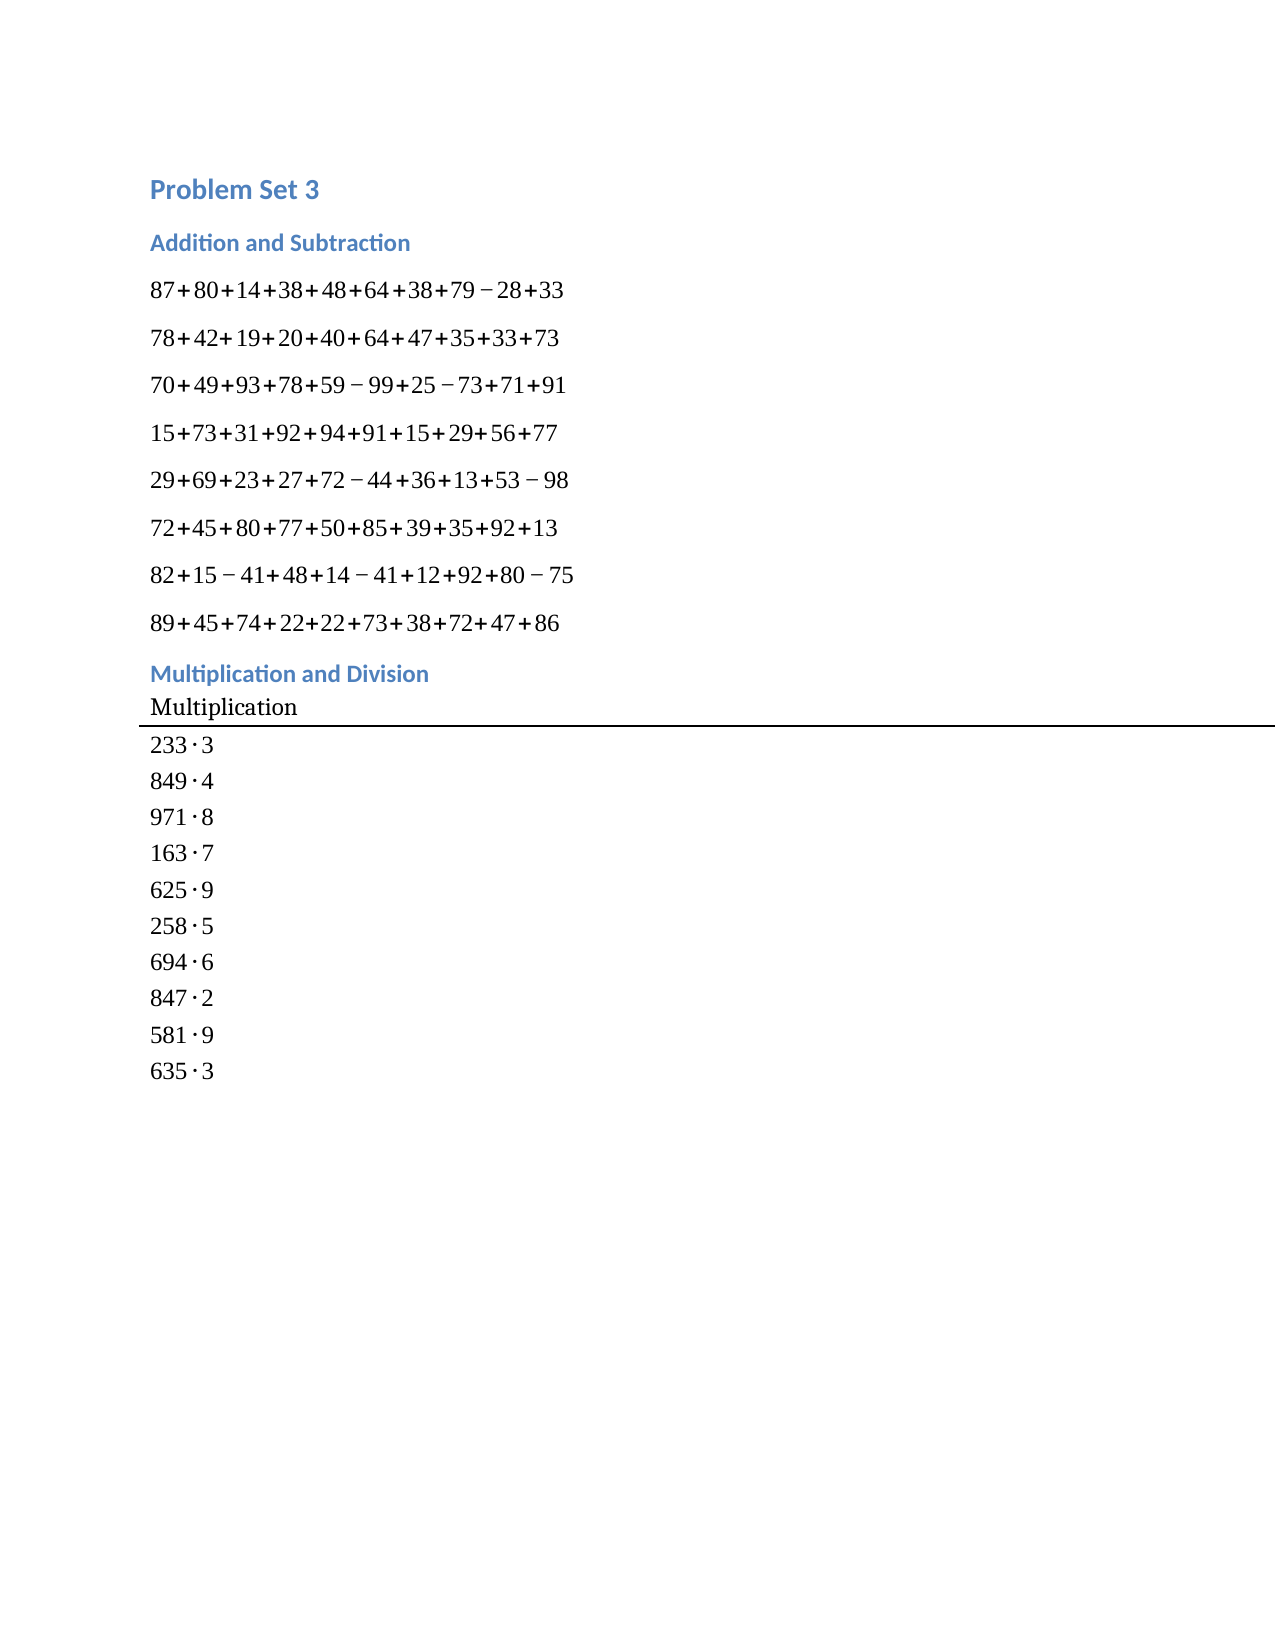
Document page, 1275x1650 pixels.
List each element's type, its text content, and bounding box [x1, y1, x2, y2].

table_header Multiplication [139, 689, 1275, 725]
table_cell [139, 800, 1275, 836]
subtitle Problem Set 3 [150, 171, 1125, 206]
table_cell [139, 945, 1275, 981]
table_cell [139, 836, 1275, 872]
table_cell [139, 1053, 1275, 1089]
table_cell [139, 981, 1275, 1017]
table_cell [139, 1017, 1275, 1053]
table_cell [139, 908, 1275, 944]
subtitle Multiplication and Division [150, 659, 1125, 689]
table_cell [139, 763, 1275, 799]
subtitle Addition and Subtraction [150, 227, 1125, 258]
table_cell [139, 727, 1275, 763]
table_cell [139, 872, 1275, 908]
